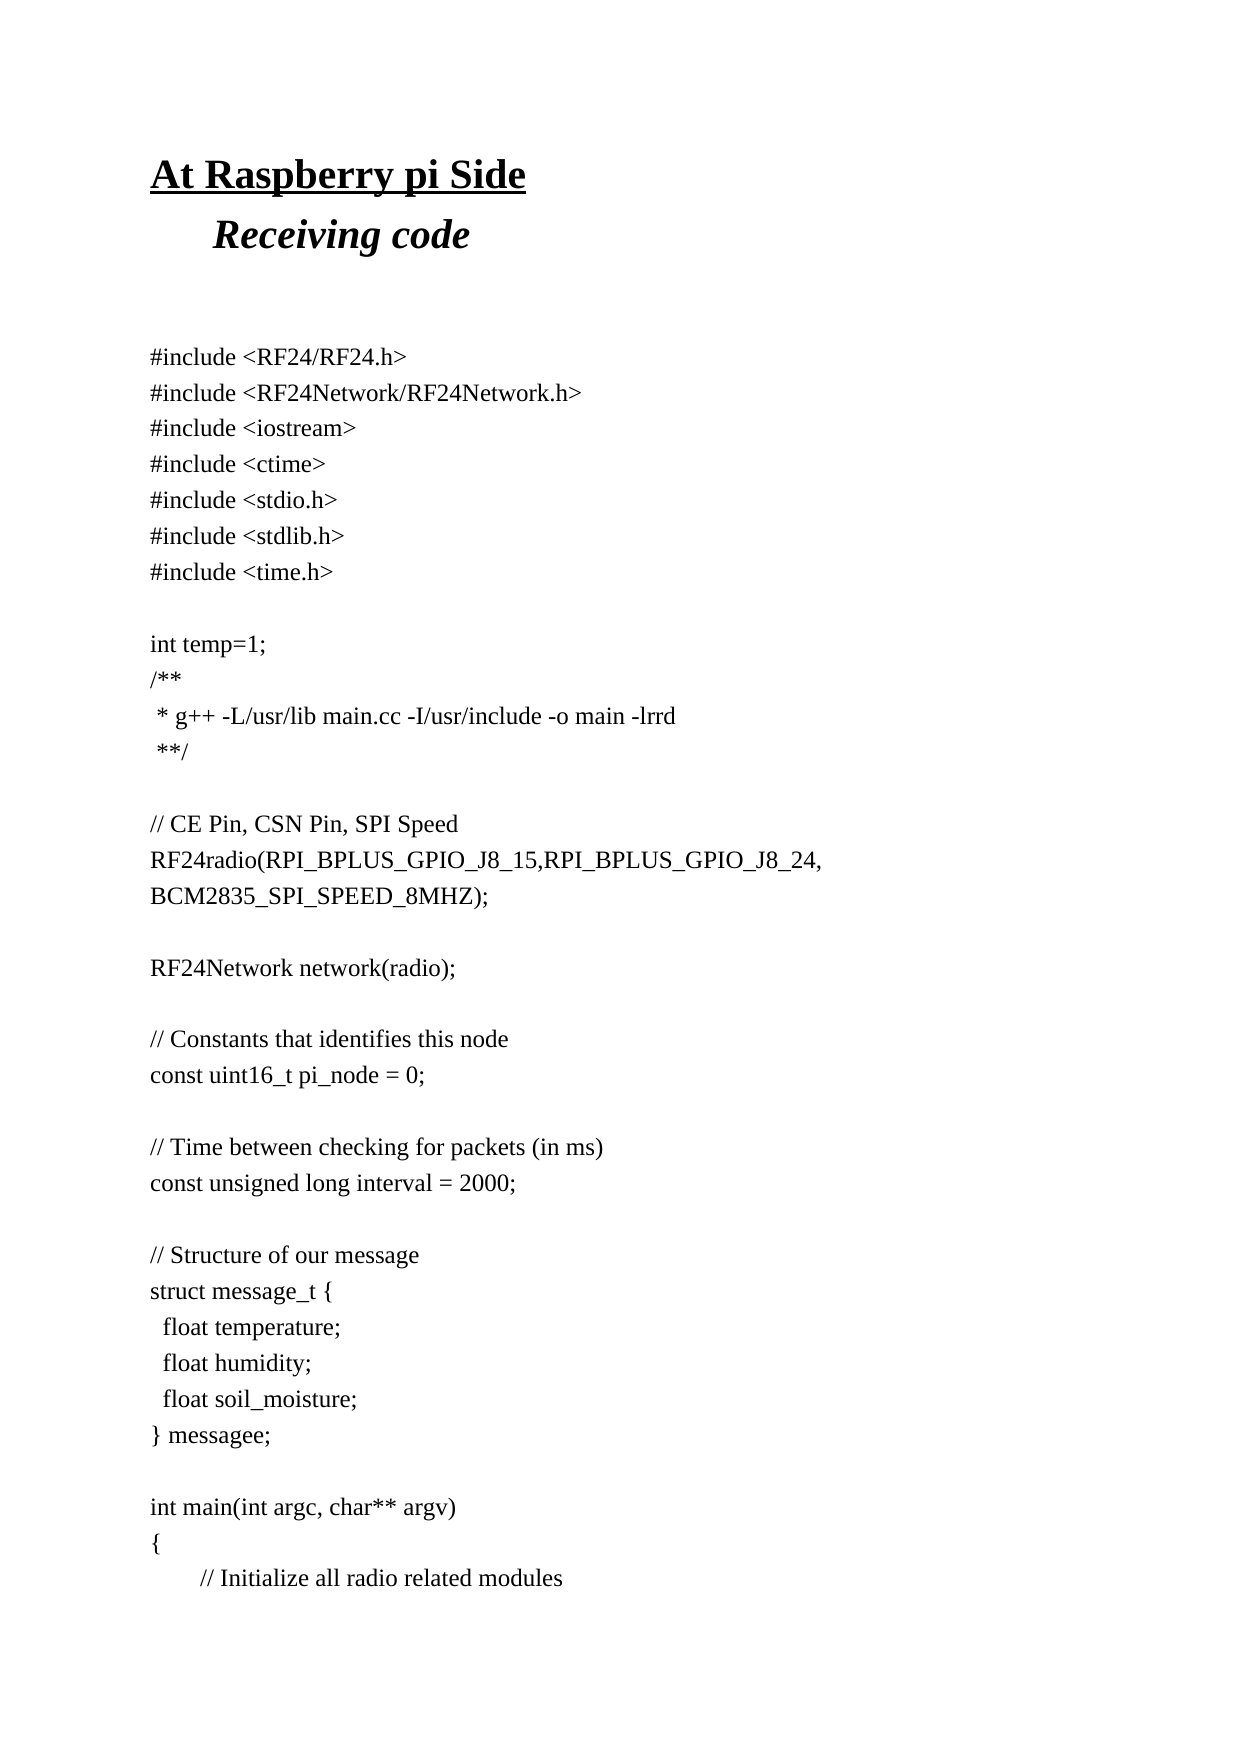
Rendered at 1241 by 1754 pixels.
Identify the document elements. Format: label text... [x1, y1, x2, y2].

text int temp=1; [150, 629, 1090, 658]
text float soil_moisture; [150, 1384, 1090, 1413]
text RF24radio(RPI_BPLUS_GPIO_J8_15,RPI_BPLUS_GPIO_J8_24, BCM2835_SPI_SPEED_8MHZ); [150, 845, 1090, 909]
text #include <ctime> [150, 449, 1090, 478]
text #include <stdlib.h> [150, 521, 1090, 550]
text /** [150, 665, 1090, 694]
text float temperature; [150, 1312, 1090, 1341]
text #include <time.h> [150, 557, 1090, 586]
text // Structure of our message [150, 1240, 1090, 1269]
text struct message_t { [150, 1276, 1090, 1305]
text * g++ -L/usr/lib main.cc -I/usr/include -o main -lrrd [150, 701, 1090, 730]
text { [150, 1528, 1090, 1556]
text #include <RF24Network/RF24Network.h> [150, 378, 1090, 406]
text // Constants that identifies this node [150, 1024, 1090, 1053]
text const unsigned long interval = 2000; [150, 1168, 1090, 1197]
text RF24Network network(radio); [150, 953, 1090, 981]
text int main(int argc, char** argv) [150, 1492, 1090, 1520]
text At Raspberry pi Side [150, 150, 1090, 198]
text } messagee; [150, 1420, 1090, 1448]
text const uint16_t pi_node = 0; [150, 1060, 1090, 1089]
text // CE Pin, CSN Pin, SPI Speed [150, 809, 1090, 838]
text #include <RF24/RF24.h> [150, 342, 1090, 370]
text // Time between checking for packets (in ms) [150, 1132, 1090, 1161]
text #include <iostream> [150, 413, 1090, 442]
text #include <stdio.h> [150, 485, 1090, 514]
text **/ [150, 737, 1090, 766]
text // Initialize all radio related modules [150, 1563, 1090, 1592]
text Receiving code [150, 210, 1090, 258]
text float humidity; [150, 1348, 1090, 1377]
